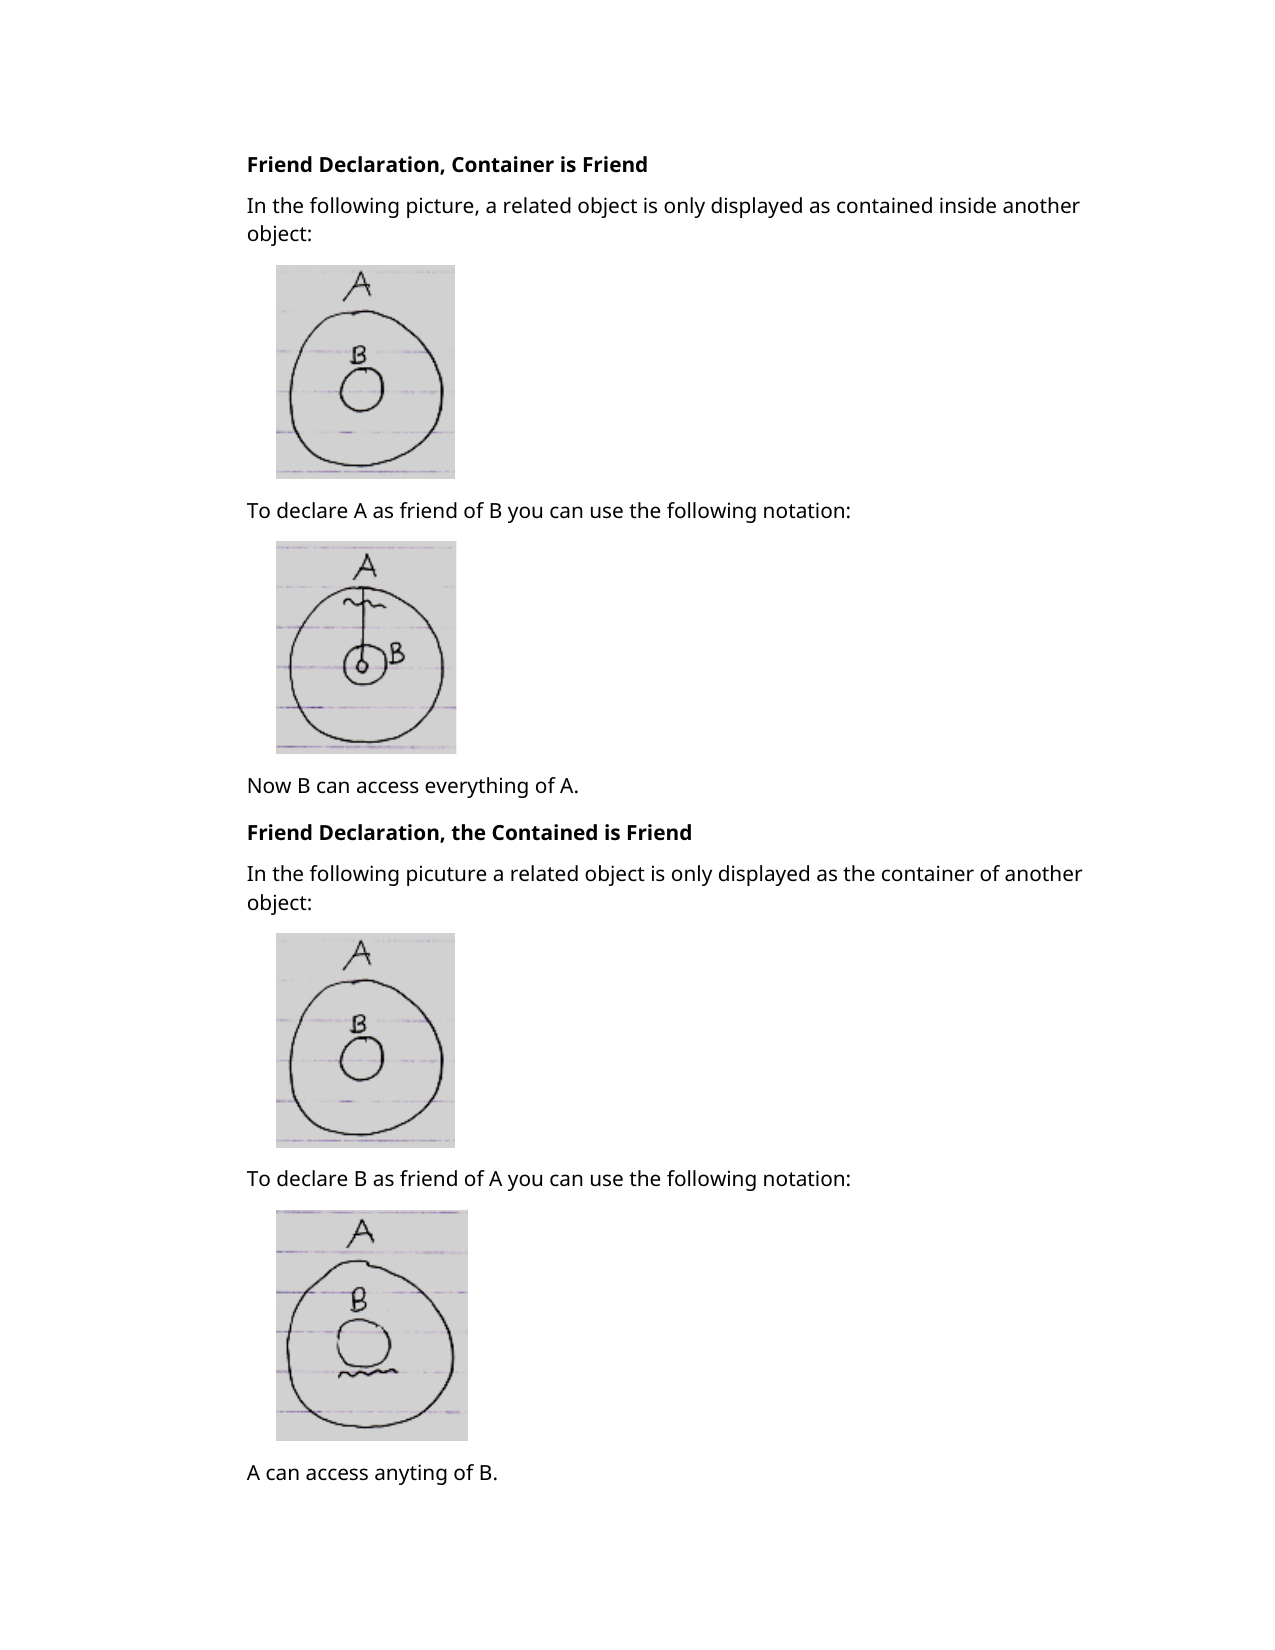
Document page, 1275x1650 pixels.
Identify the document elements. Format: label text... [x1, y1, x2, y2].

text To declare B as friend of A you can use the following notation: [247, 1164, 1087, 1193]
picture [276, 1210, 468, 1441]
picture [276, 265, 455, 479]
picture [276, 933, 455, 1148]
text In the following picuture a related object is only displayed as the container of another object: [247, 859, 1087, 916]
text Now B can access everything of A. [247, 771, 1087, 799]
text To declare A as friend of B you can use the following notation: [247, 496, 1087, 524]
subtitle Friend Declaration, the Contained is Friend [247, 818, 1087, 847]
text In the following picture, a related object is only displayed as contained inside another object: [247, 191, 1087, 248]
subtitle Friend Declaration, Container is Friend [247, 150, 1087, 178]
text A can access anyting of B. [247, 1458, 1087, 1486]
picture [276, 541, 457, 754]
